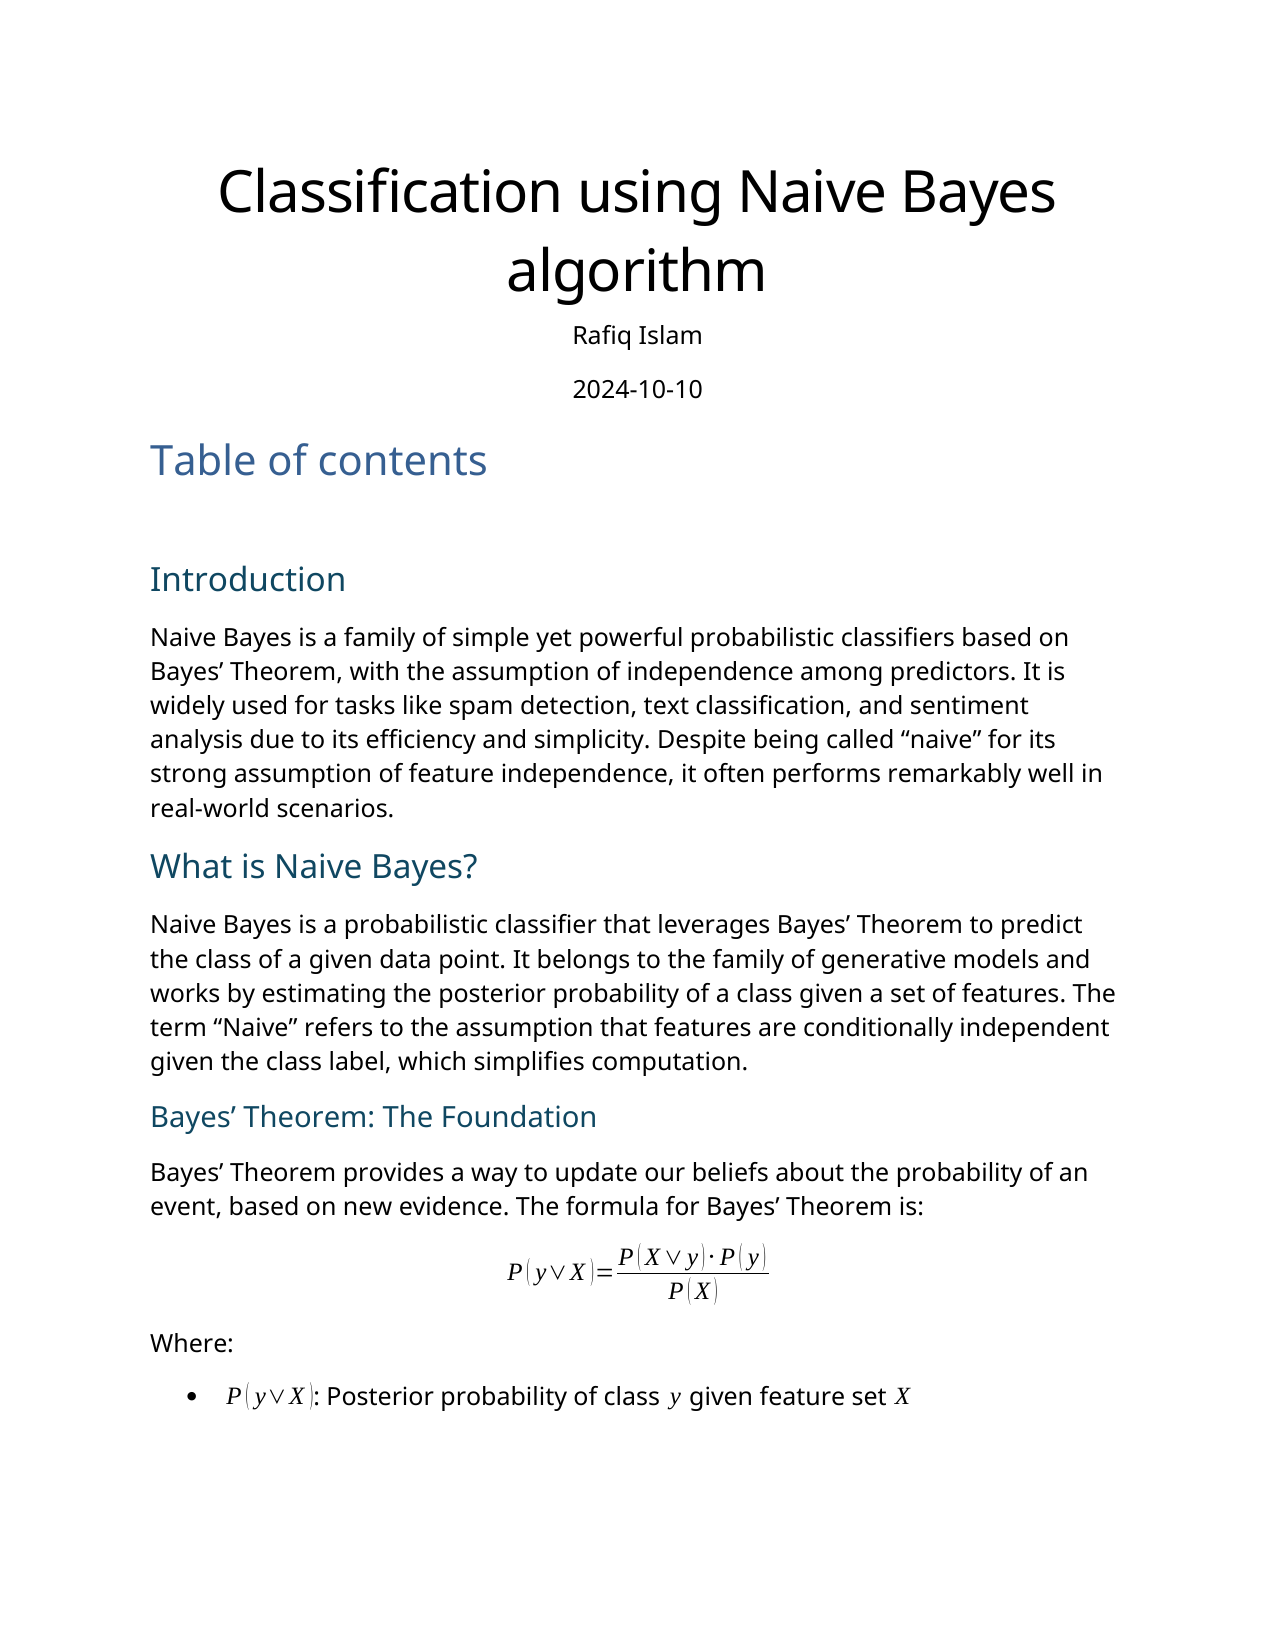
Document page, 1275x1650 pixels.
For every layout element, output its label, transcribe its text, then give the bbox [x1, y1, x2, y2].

text Rafiq Islam [150, 317, 1125, 351]
text Bayes’ Theorem provides a way to update our beliefs about the probability of an event, based on new evidence. The formula for Bayes’ Theorem is: [150, 1155, 1125, 1223]
title Classification using Naive Bayes algorithm [150, 150, 1125, 309]
subtitle Introduction [150, 556, 1125, 601]
text Where: [150, 1325, 1125, 1359]
text Naive Bayes is a probabilistic classifier that leverages Bayes’ Theorem to predict the class of a given data point. It belongs to the family of generative models and works by estimating the posterior probability of a class given a set of features. The term “Naive” refers to the assumption that features are conditionally independent given the class label, which simplifies computation. [150, 907, 1125, 1077]
subtitle What is Naive Bayes? [150, 843, 1125, 888]
subtitle Bayes’ Theorem: The Foundation [150, 1096, 1125, 1136]
list : Posterior probability of class given feature set [187, 1378, 1125, 1448]
text Naive Bayes is a family of simple yet powerful probabilistic classifiers based on Bayes’ Theorem, with the assumption of independence among predictors. It is widely used for tasks like spam detection, text classification, and sentiment analysis due to its efficiency and simplicity. Despite being called “naive” for its strong assumption of feature independence, it often performs remarkably well in real-world scenarios. [150, 620, 1125, 824]
text 2024-10-10 [150, 372, 1125, 406]
